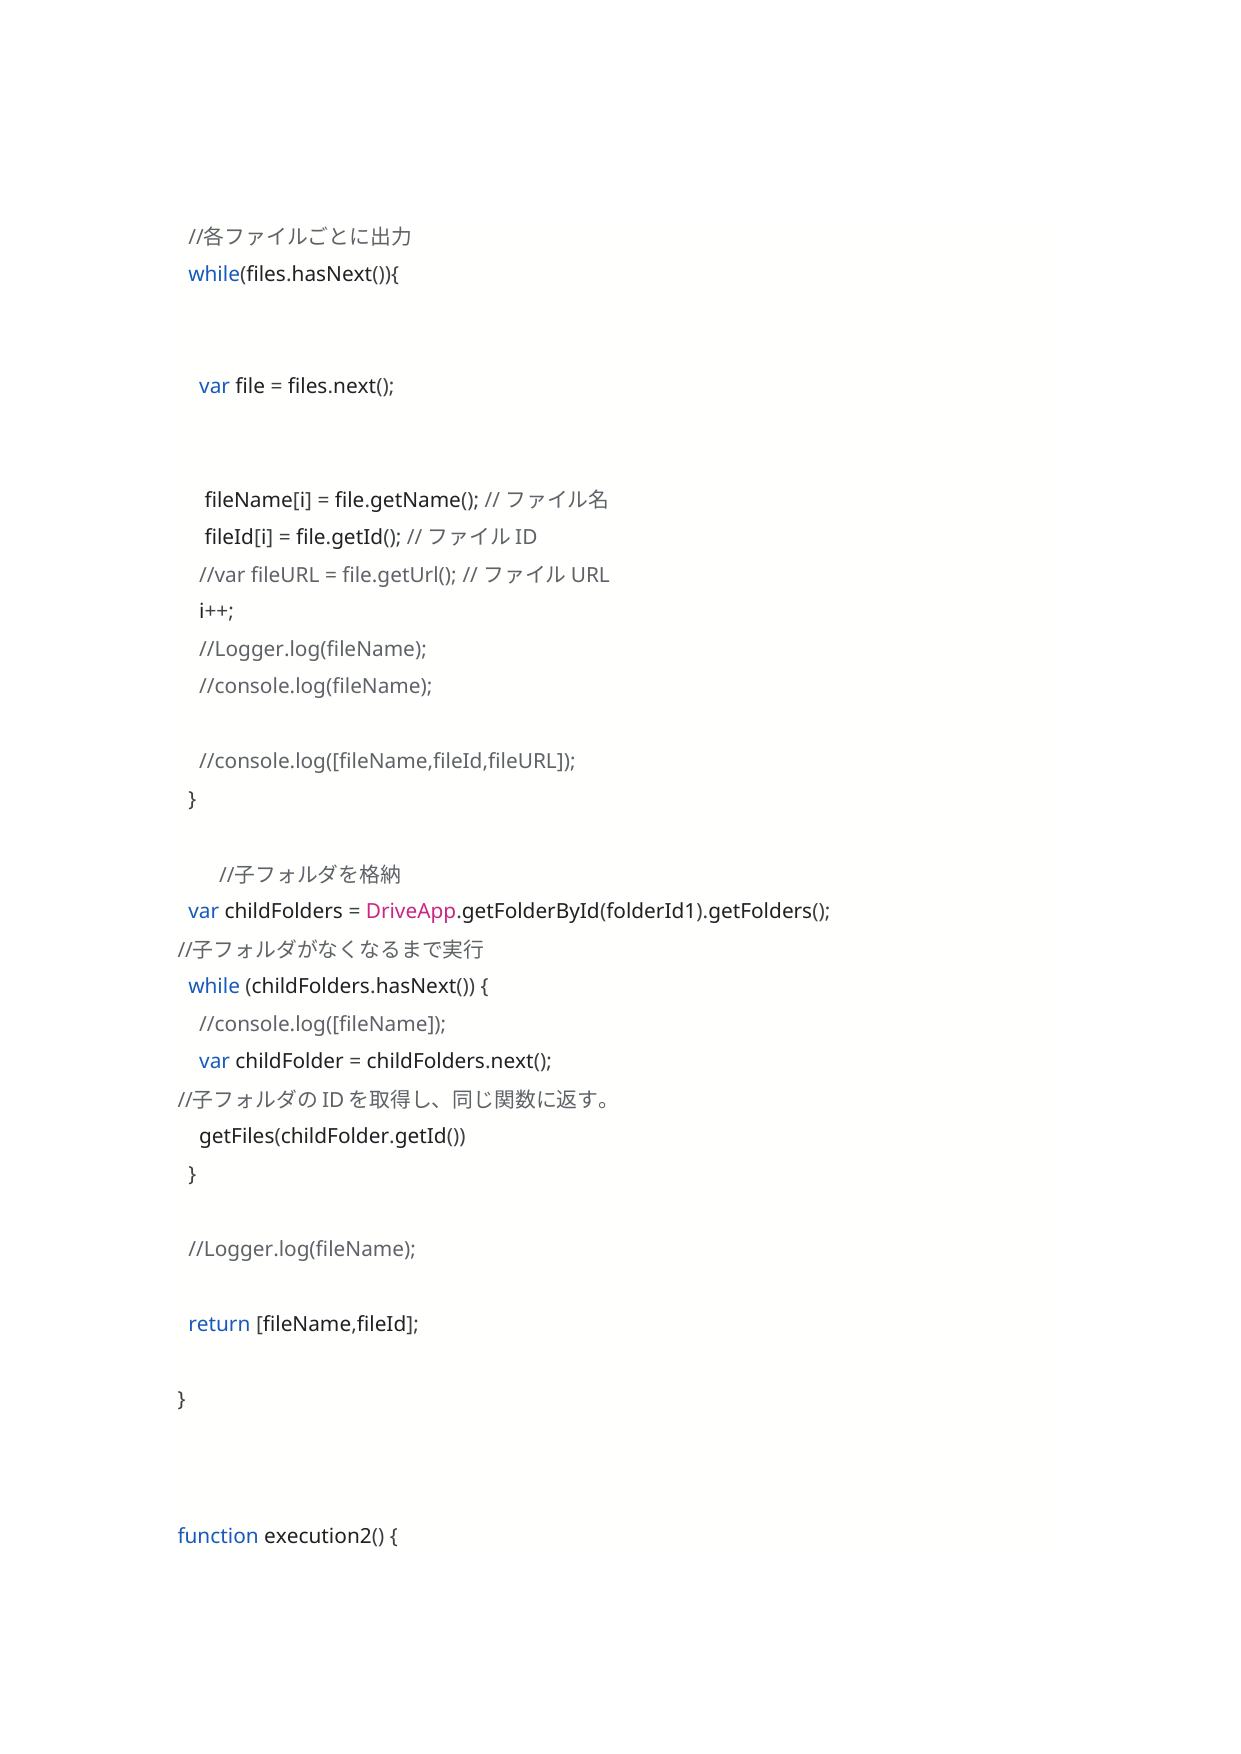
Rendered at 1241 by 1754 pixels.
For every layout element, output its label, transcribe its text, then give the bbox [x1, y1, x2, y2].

text //各ファイルごとに出力 [177, 217, 1063, 254]
text //Logger.log(fileName); [177, 629, 1063, 667]
text //子フォルダを格納 [177, 854, 1063, 892]
text var childFolders = DriveApp.getFolderById(folderId1).getFolders(); [177, 892, 1063, 929]
text fileName[i] = file.getName(); // ファイル名 [177, 479, 1063, 517]
text //var fileURL = file.getUrl(); // ファイルURL [177, 554, 1063, 592]
text } [177, 779, 1063, 817]
text while (childFolders.hasNext()) { [177, 967, 1063, 1004]
text getFiles(childFolder.getId()) [177, 1117, 1063, 1154]
text i++; [177, 592, 1063, 629]
text //console.log([fileName,fileId,fileURL]); [177, 742, 1063, 779]
text //子フォルダがなくなるまで実行 [177, 929, 1063, 967]
text while(files.hasNext()){ [177, 254, 1063, 292]
text //console.log(fileName); [177, 667, 1063, 704]
text } [177, 1379, 1063, 1417]
text //子フォルダのIDを取得し、同じ関数に返す。 [177, 1079, 1063, 1117]
text } [177, 1154, 1063, 1192]
text return [fileName,fileId]; [177, 1304, 1063, 1342]
text var file = files.next(); [177, 367, 1063, 404]
text //Logger.log(fileName); [177, 1229, 1063, 1267]
text fileId[i] = file.getId(); // ファイルID [177, 517, 1063, 554]
text //console.log([fileName]); [177, 1004, 1063, 1042]
text function execution2() { [177, 1517, 1063, 1554]
text var childFolder = childFolders.next(); [177, 1042, 1063, 1079]
